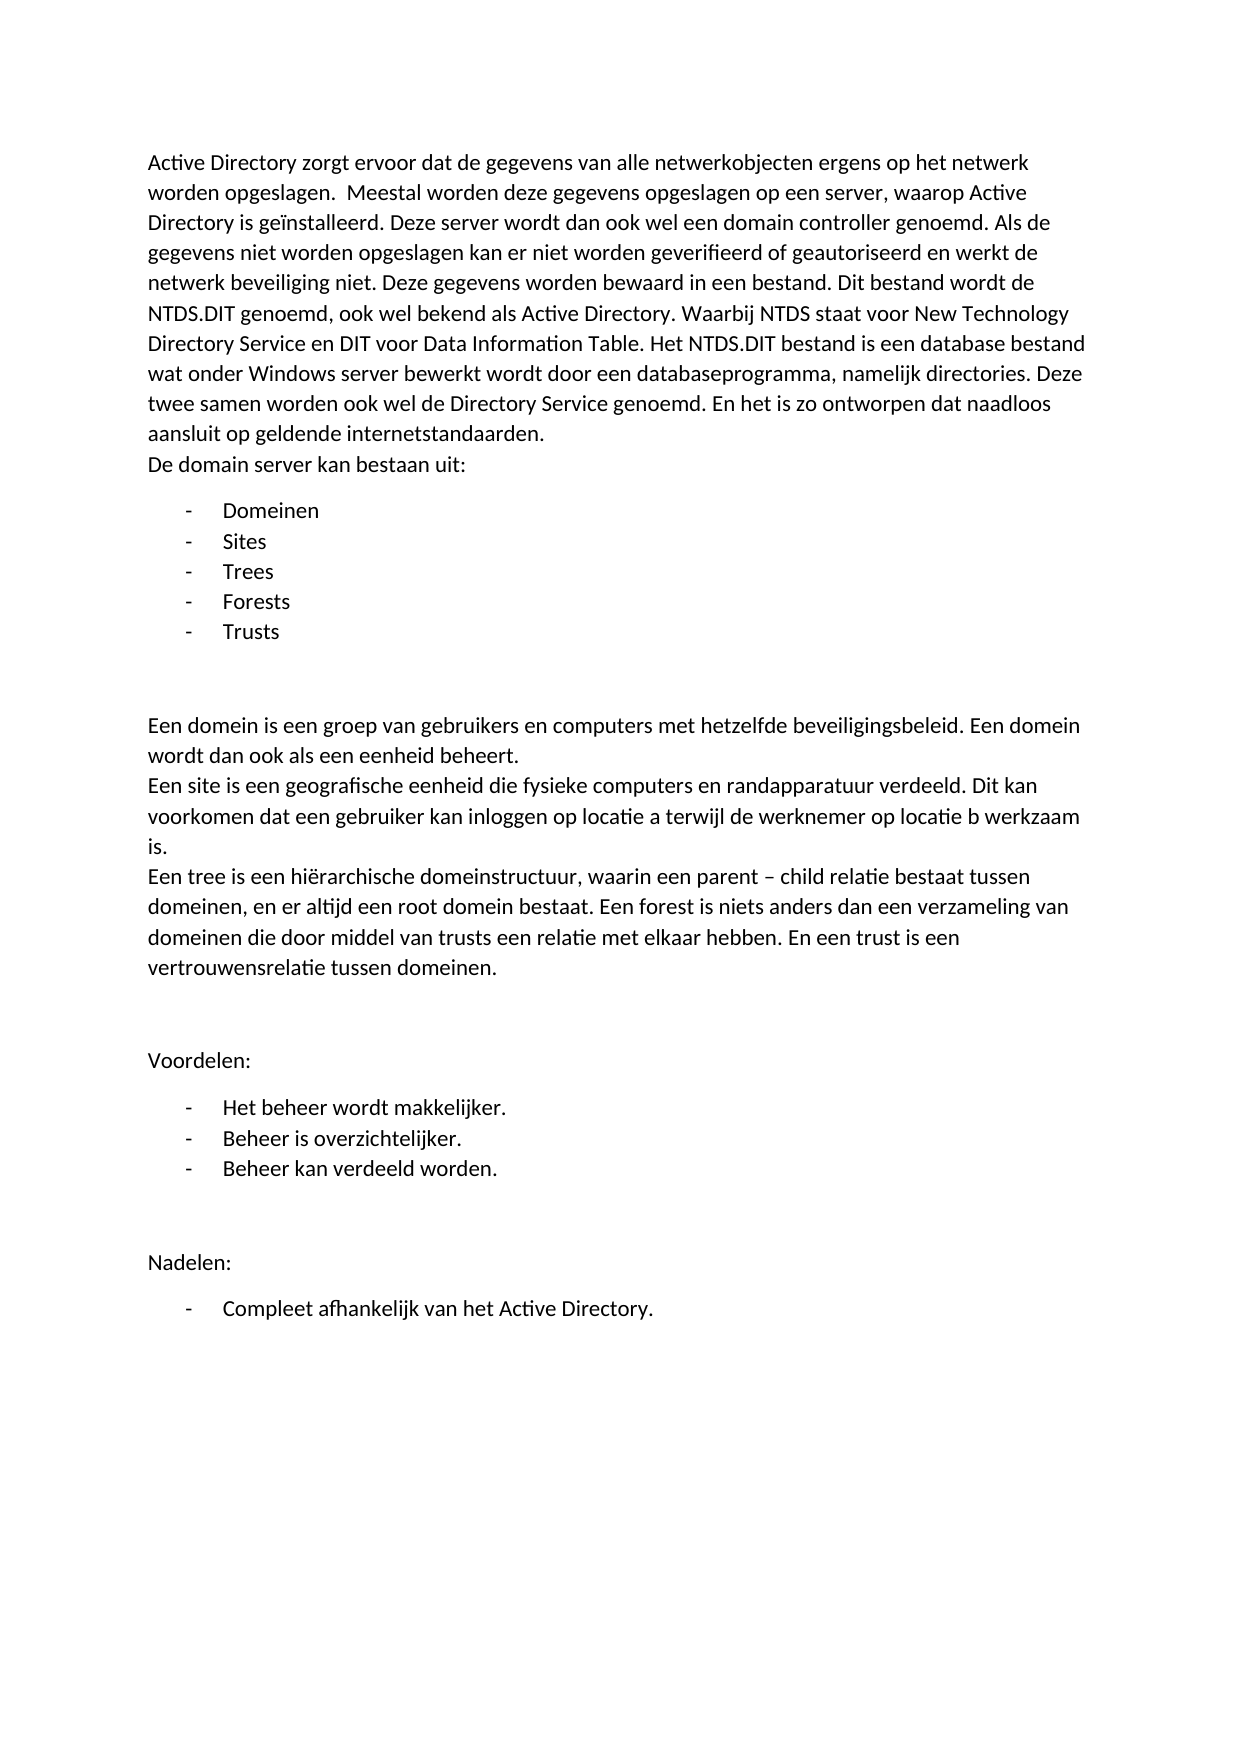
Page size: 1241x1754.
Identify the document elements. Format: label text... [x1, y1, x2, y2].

list Sites [185, 527, 1093, 555]
list Het beheer wordt makkelijker. [185, 1093, 1093, 1121]
list Compleet afhankelijk van het Active Directory. [185, 1294, 1093, 1322]
list Domeinen [185, 497, 1093, 524]
list Beheer kan verdeeld worden. [185, 1154, 1093, 1182]
list Beheer is overzichtelijker. [185, 1124, 1093, 1152]
list Forests [185, 587, 1093, 615]
text Active Directory zorgt ervoor dat de gegevens van alle netwerkobjecten ergens op het netwerk worden opgeslagen. Meestal worden deze gegevens opgeslagen op een server, waarop Active Directory is geïnstalleerd. Deze server wordt dan ook wel een domain controller genoemd. Als de gegevens niet worden opgeslagen kan er niet worden geverifieerd of geautoriseerd en werkt de netwerk beveiliging niet. Deze gegevens worden bewaard in een bestand. Dit bestand wordt de NTDS.DIT genoemd, ook wel bekend als Active Directory. Waarbij NTDS staat voor New Technology Directory Service en DIT voor Data Information Table. Het NTDS.DIT bestand is een database bestand wat onder Windows server bewerkt wordt door een databaseprogramma, namelijk directories. Deze twee samen worden ook wel de Directory Service genoemd. En het is zo ontworpen dat naadloos aansluit op geldende internetstandaarden. De domain server kan bestaan uit: [148, 148, 1093, 478]
list Trusts [185, 617, 1093, 645]
list Trees [185, 557, 1093, 585]
text Nadelen: [148, 1248, 1093, 1276]
text Een domein is een groep van gebruikers en computers met hetzelfde beveiligingsbeleid. Een domein wordt dan ook als een eenheid beheert. Een site is een geografische eenheid die fysieke computers en randapparatuur verdeeld. Dit kan voorkomen dat een gebruiker kan inloggen op locatie a terwijl de werknemer op locatie b werkzaam is. Een tree is een hiërarchische domeinstructuur, waarin een parent – child relatie bestaat tussen domeinen, en er altijd een root domein bestaat. Een forest is niets anders dan een verzameling van domeinen die door middel van trusts een relatie met elkaar hebben. En een trust is een vertrouwensrelatie tussen domeinen. [148, 711, 1093, 981]
text Voordelen: [148, 1047, 1093, 1074]
